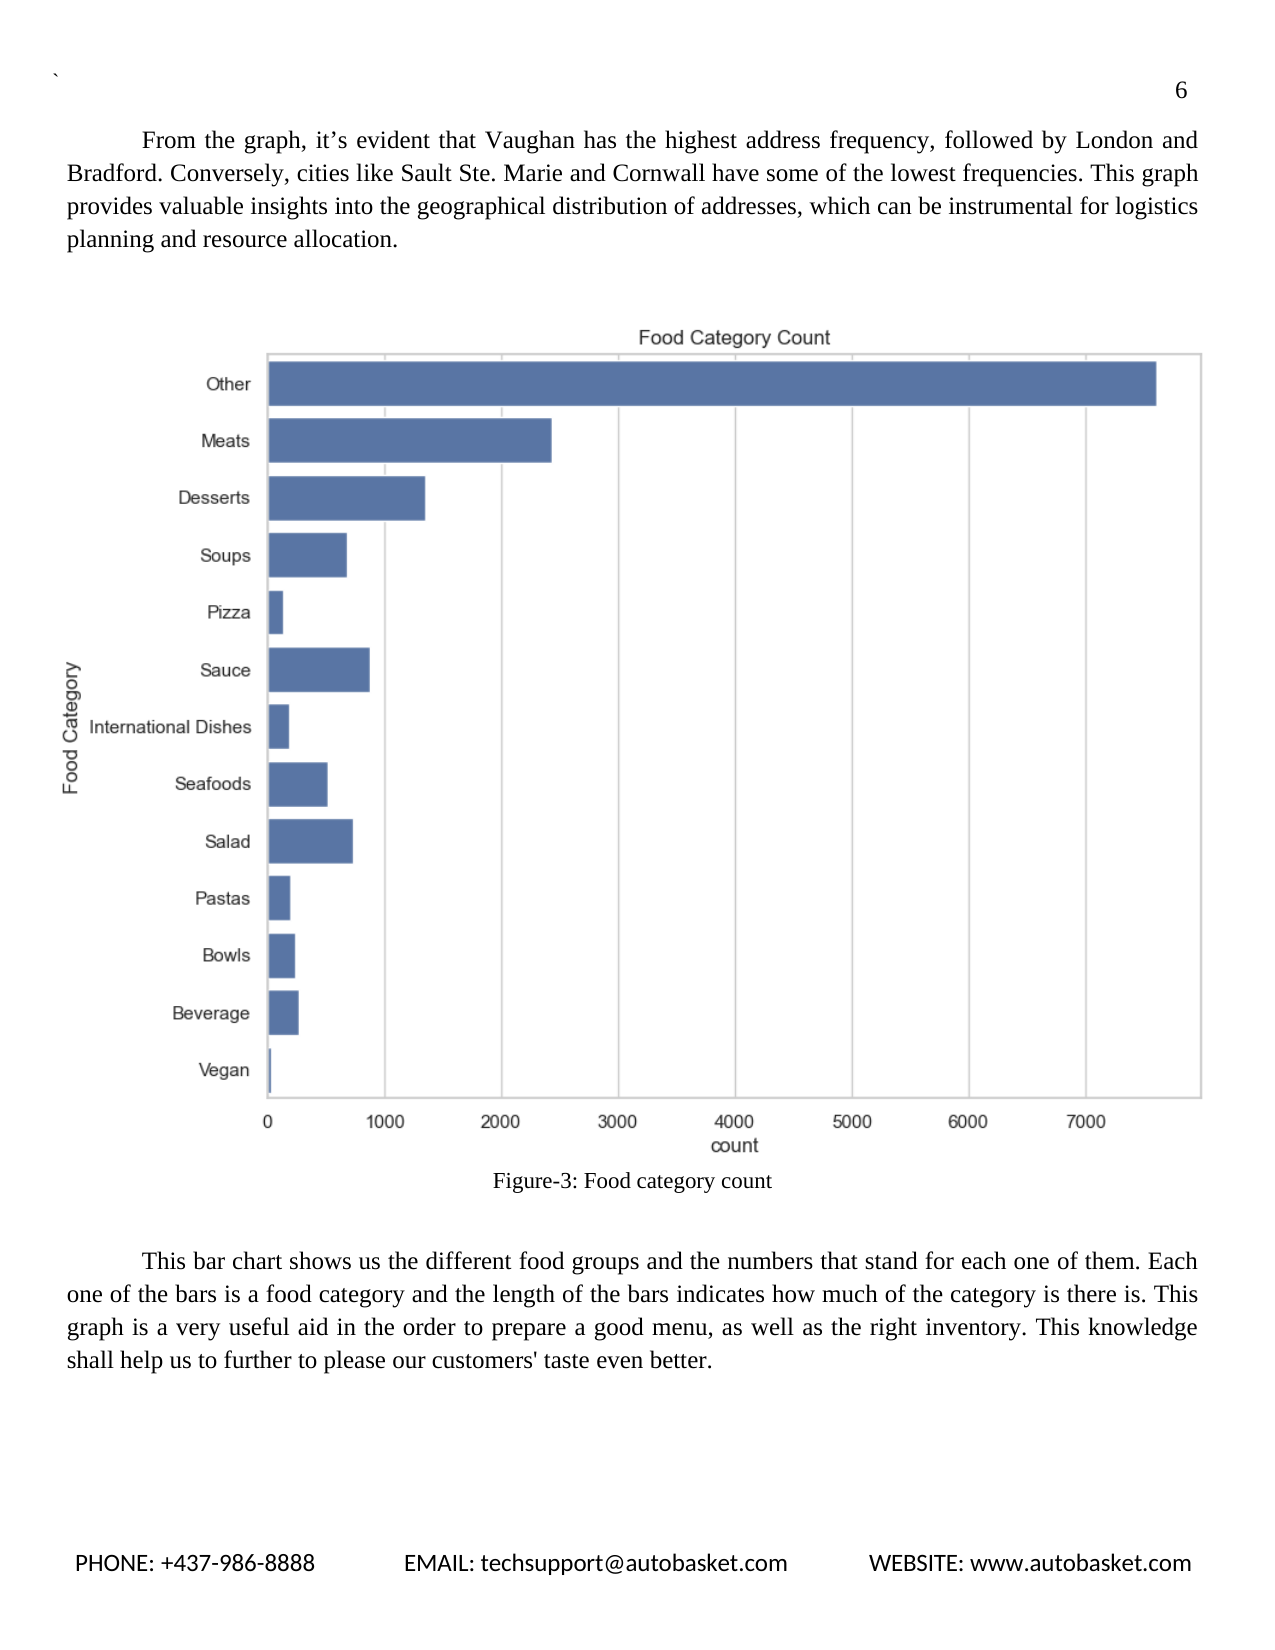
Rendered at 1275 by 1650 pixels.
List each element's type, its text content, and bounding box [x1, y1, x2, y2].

text From the graph, it’s evident that Vaughan has the highest address frequency, followed by London and Bradford. Conversely, cities like Sault Ste. Marie and Cornwall have some of the lowest frequencies. This graph provides valuable insights into the geographical distribution of addresses, which can be instrumental for logistics planning and resource allocation. [67, 125, 1200, 253]
text Figure-3: Food category count [52, 1168, 1212, 1194]
picture [52, 318, 1212, 1168]
text This bar chart shows us the different food groups and the numbers that stand for each one of them. Each one of the bars is a food category and the length of the bars indicates how much of the category is there is. This graph is a very useful aid in the order to prepare a good menu, as well as the right inventory. This knowledge shall help us to further to please our customers' taste even better. [67, 1246, 1200, 1374]
